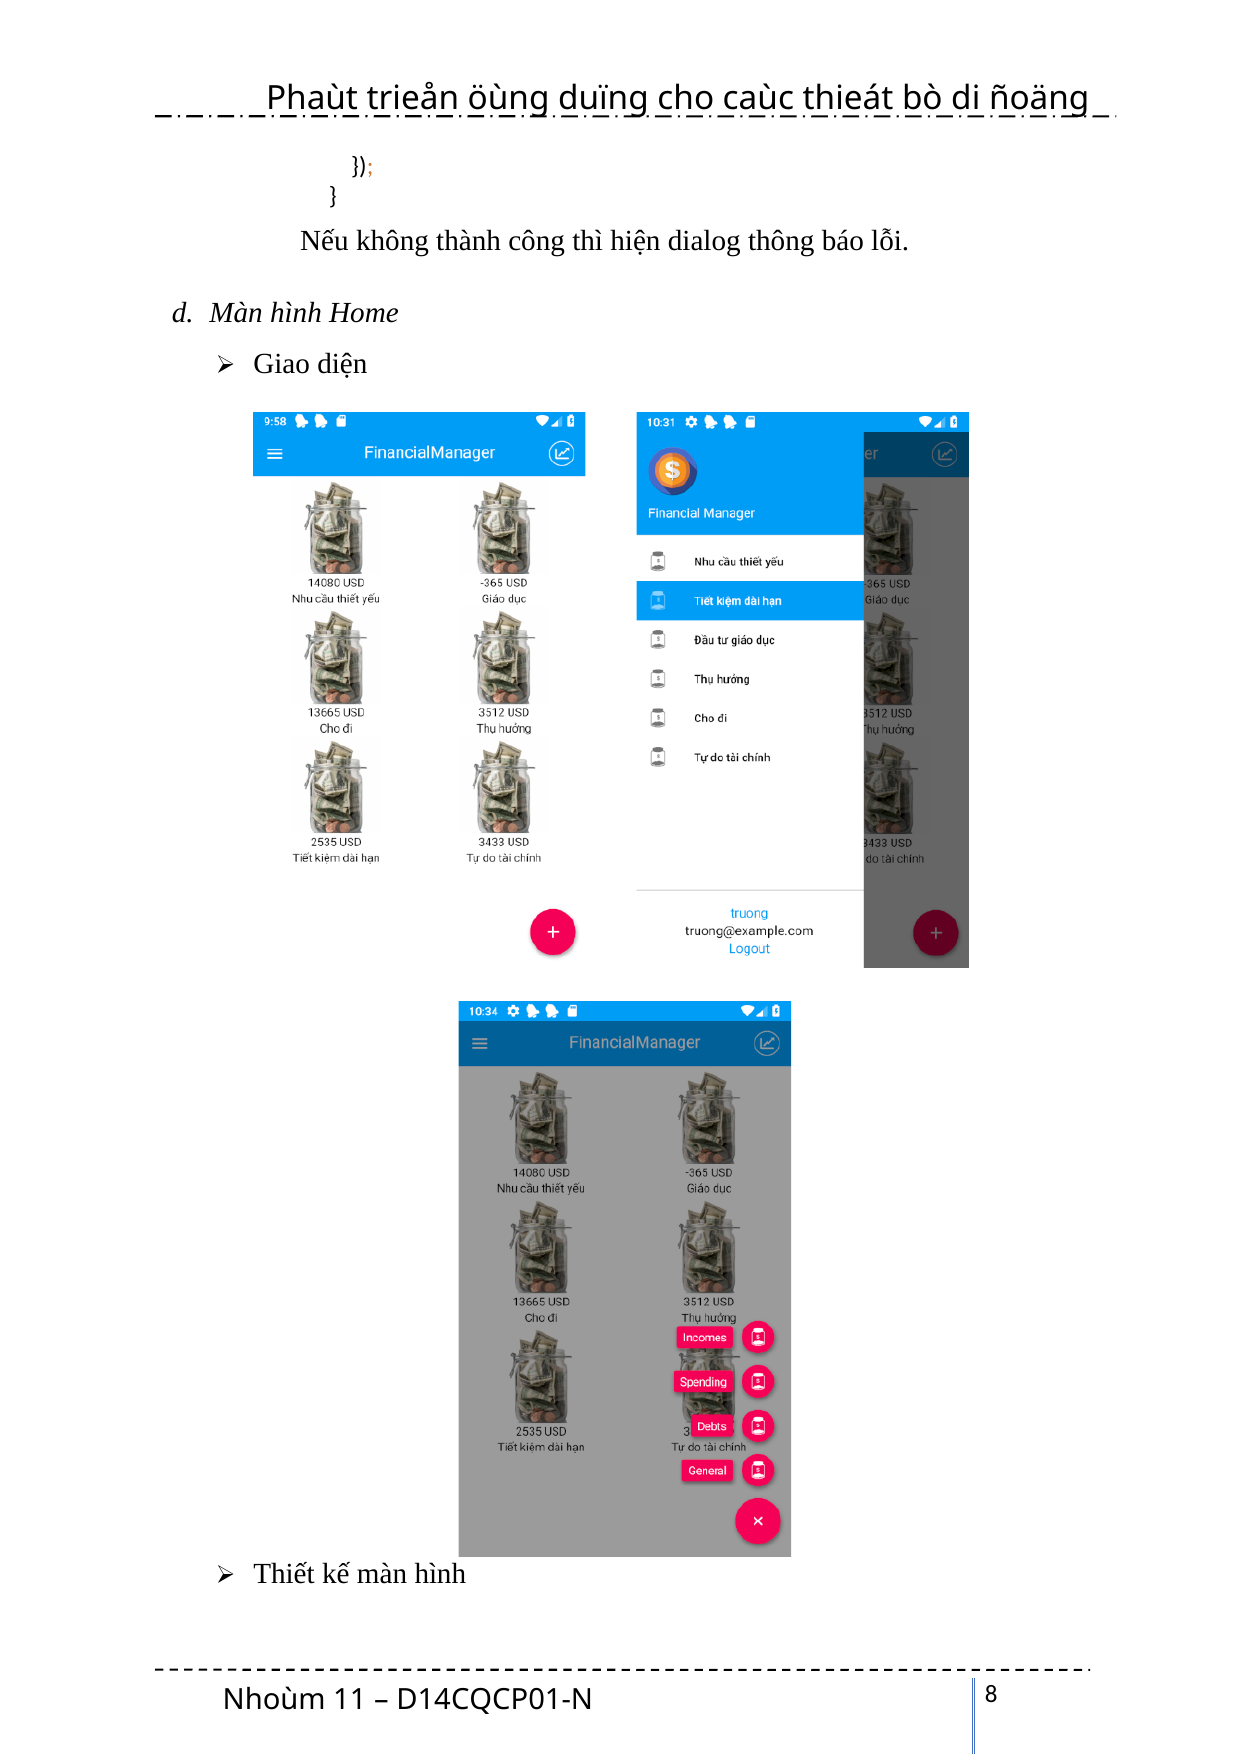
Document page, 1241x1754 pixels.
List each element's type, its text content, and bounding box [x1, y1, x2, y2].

list Thiết kế màn hình [216, 1556, 1090, 1590]
list Giao diện [216, 346, 1090, 379]
text Nếu không thành công thì hiện dialog thông báo lỗi. [253, 223, 1090, 257]
text Màn hình Home [172, 295, 1090, 329]
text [328, 150, 1090, 211]
